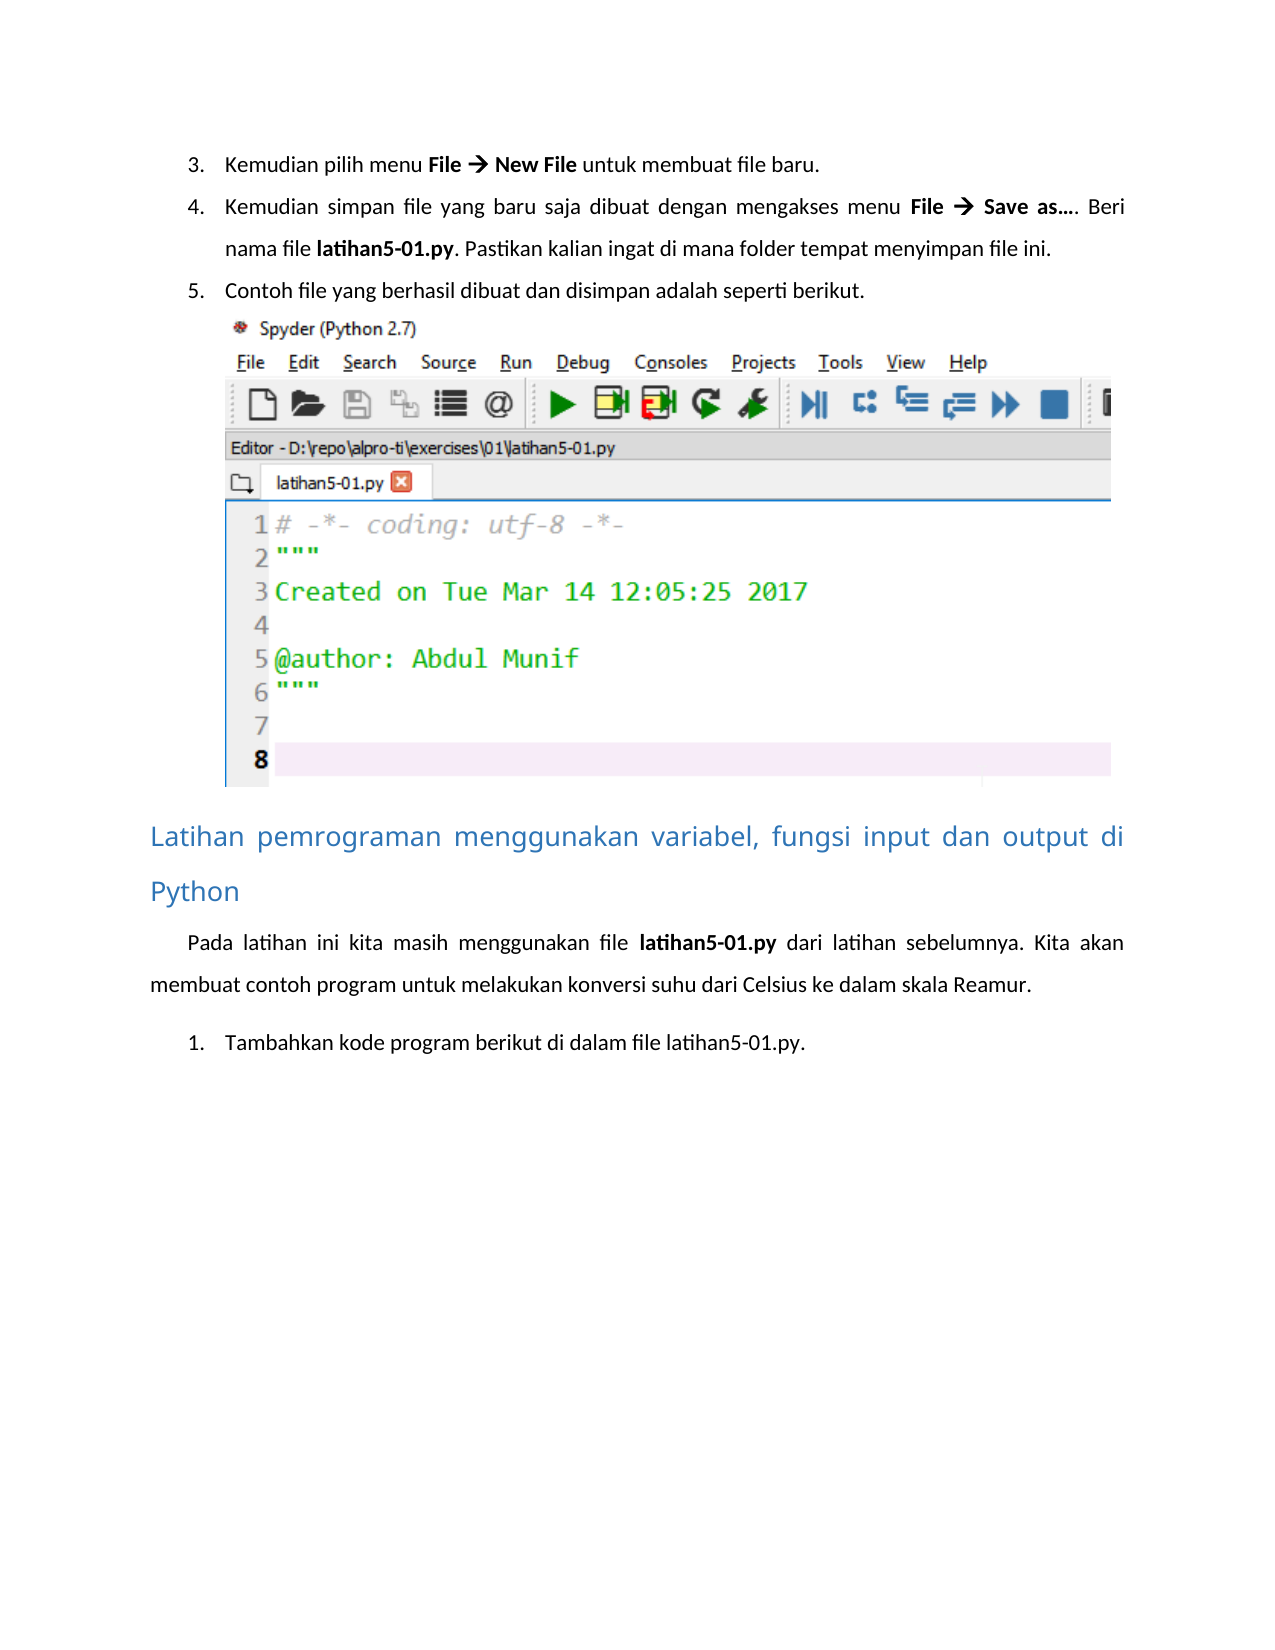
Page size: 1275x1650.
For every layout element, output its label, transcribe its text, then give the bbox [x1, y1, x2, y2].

picture [225, 317, 1111, 787]
list Kemudian pilih menu File New File untuk membuat file baru. [187, 150, 1125, 178]
list Kemudian simpan file yang baru saja dibuat dengan mengakses menu File Save as…. Beri nama file latihan5-01.py. Pastikan kalian ingat di mana folder tempat menyimpan file ini. [187, 192, 1125, 262]
subtitle Latihan pemrograman menggunakan variabel, fungsi input dan output di Python [150, 817, 1125, 909]
text Pada latihan ini kita masih menggunakan file latihan5-01.py dari latihan sebelumnya. Kita akan membuat contoh program untuk melakukan konversi suhu dari Celsius ke dalam skala Reamur. [150, 928, 1125, 998]
list Tambahkan kode program berikut di dalam file latihan5-01.py. [187, 1028, 1125, 1057]
list Contoh file yang berhasil dibuat dan disimpan adalah seperti berikut. [187, 276, 1125, 304]
